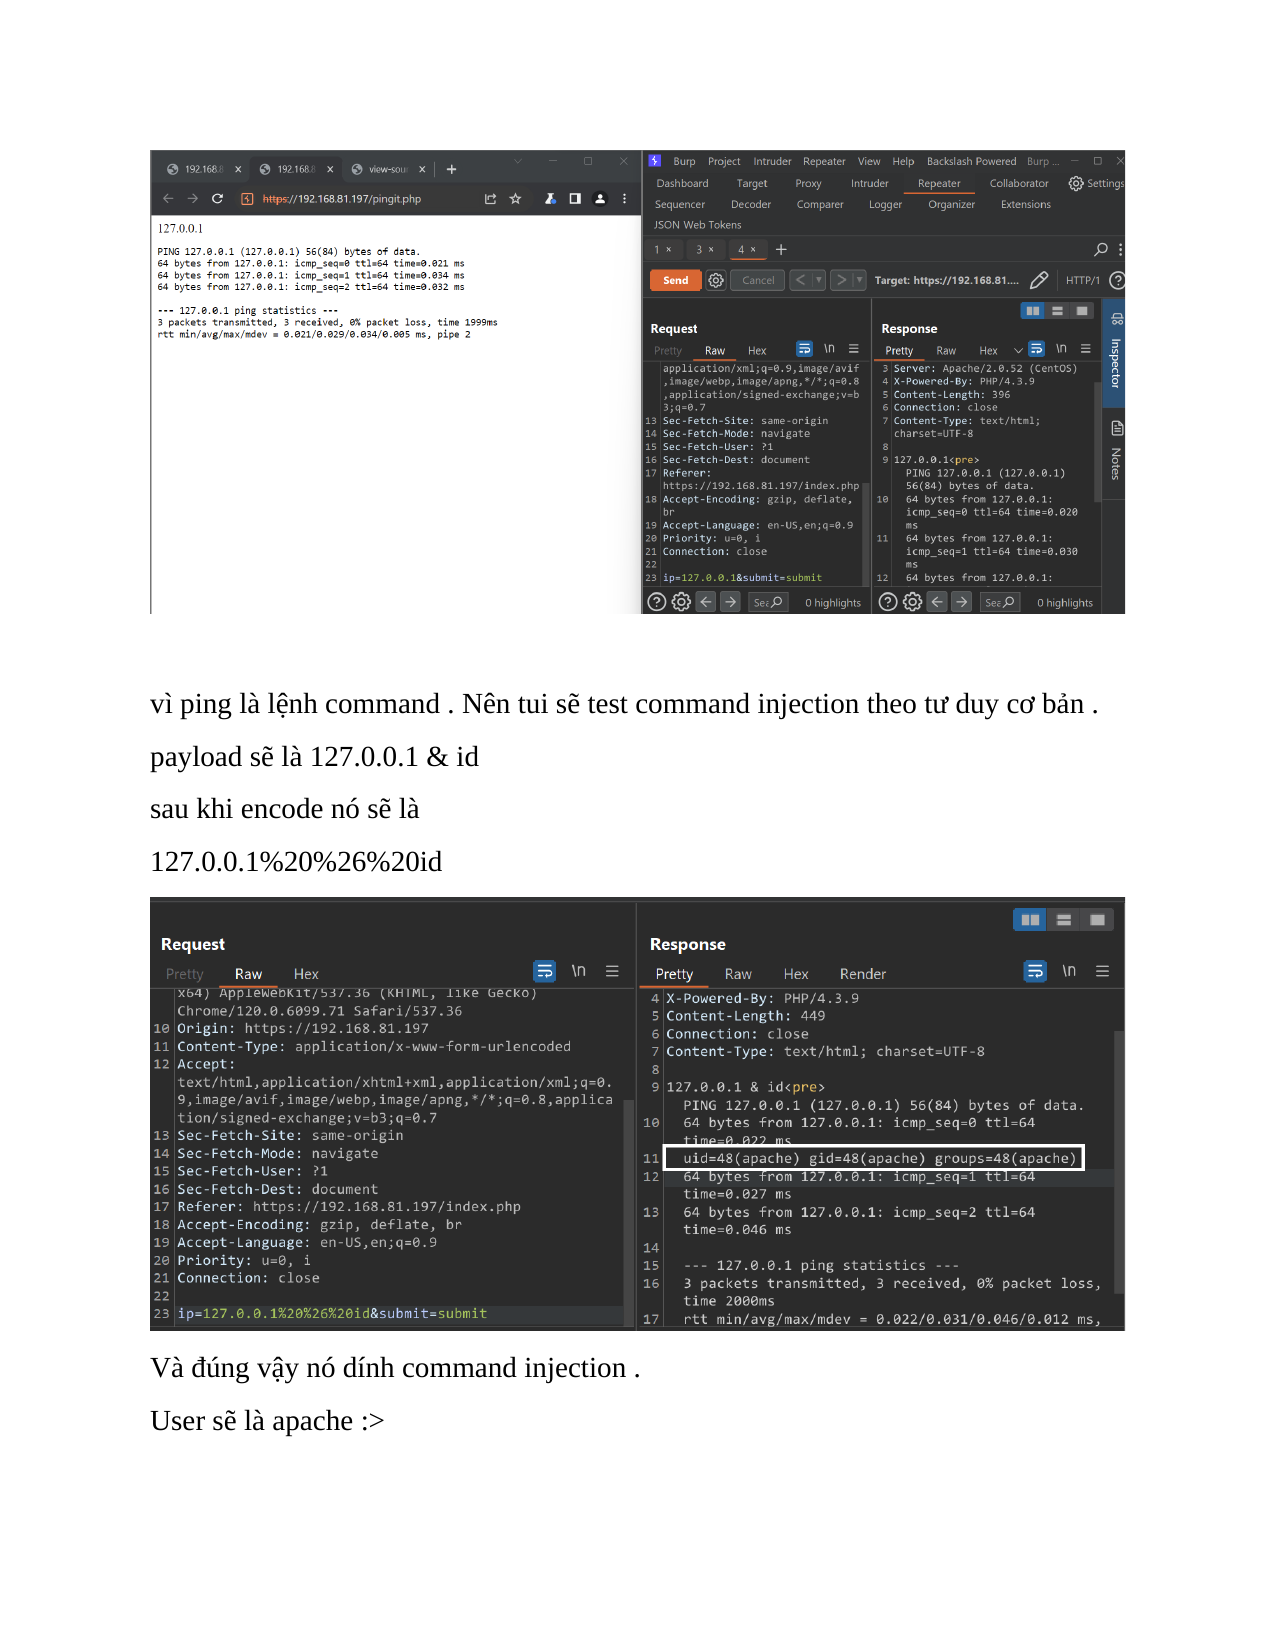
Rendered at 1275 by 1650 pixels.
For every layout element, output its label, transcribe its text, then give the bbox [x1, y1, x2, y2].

text vì ping là lệnh command . Nên tui sẽ test command injection theo tư duy cơ bản . [150, 686, 1125, 719]
text Và đúng vậy nó dính command injection . [150, 1350, 1125, 1383]
picture [150, 150, 1125, 614]
text payload sẽ là 127.0.0.1 & id [150, 739, 1125, 772]
text User sẽ là apache :> [150, 1403, 1125, 1436]
text sau khi encode nó sẽ là [150, 792, 1125, 825]
text 127.0.0.1%20%26%20id [150, 844, 1125, 878]
picture [150, 897, 1125, 1331]
